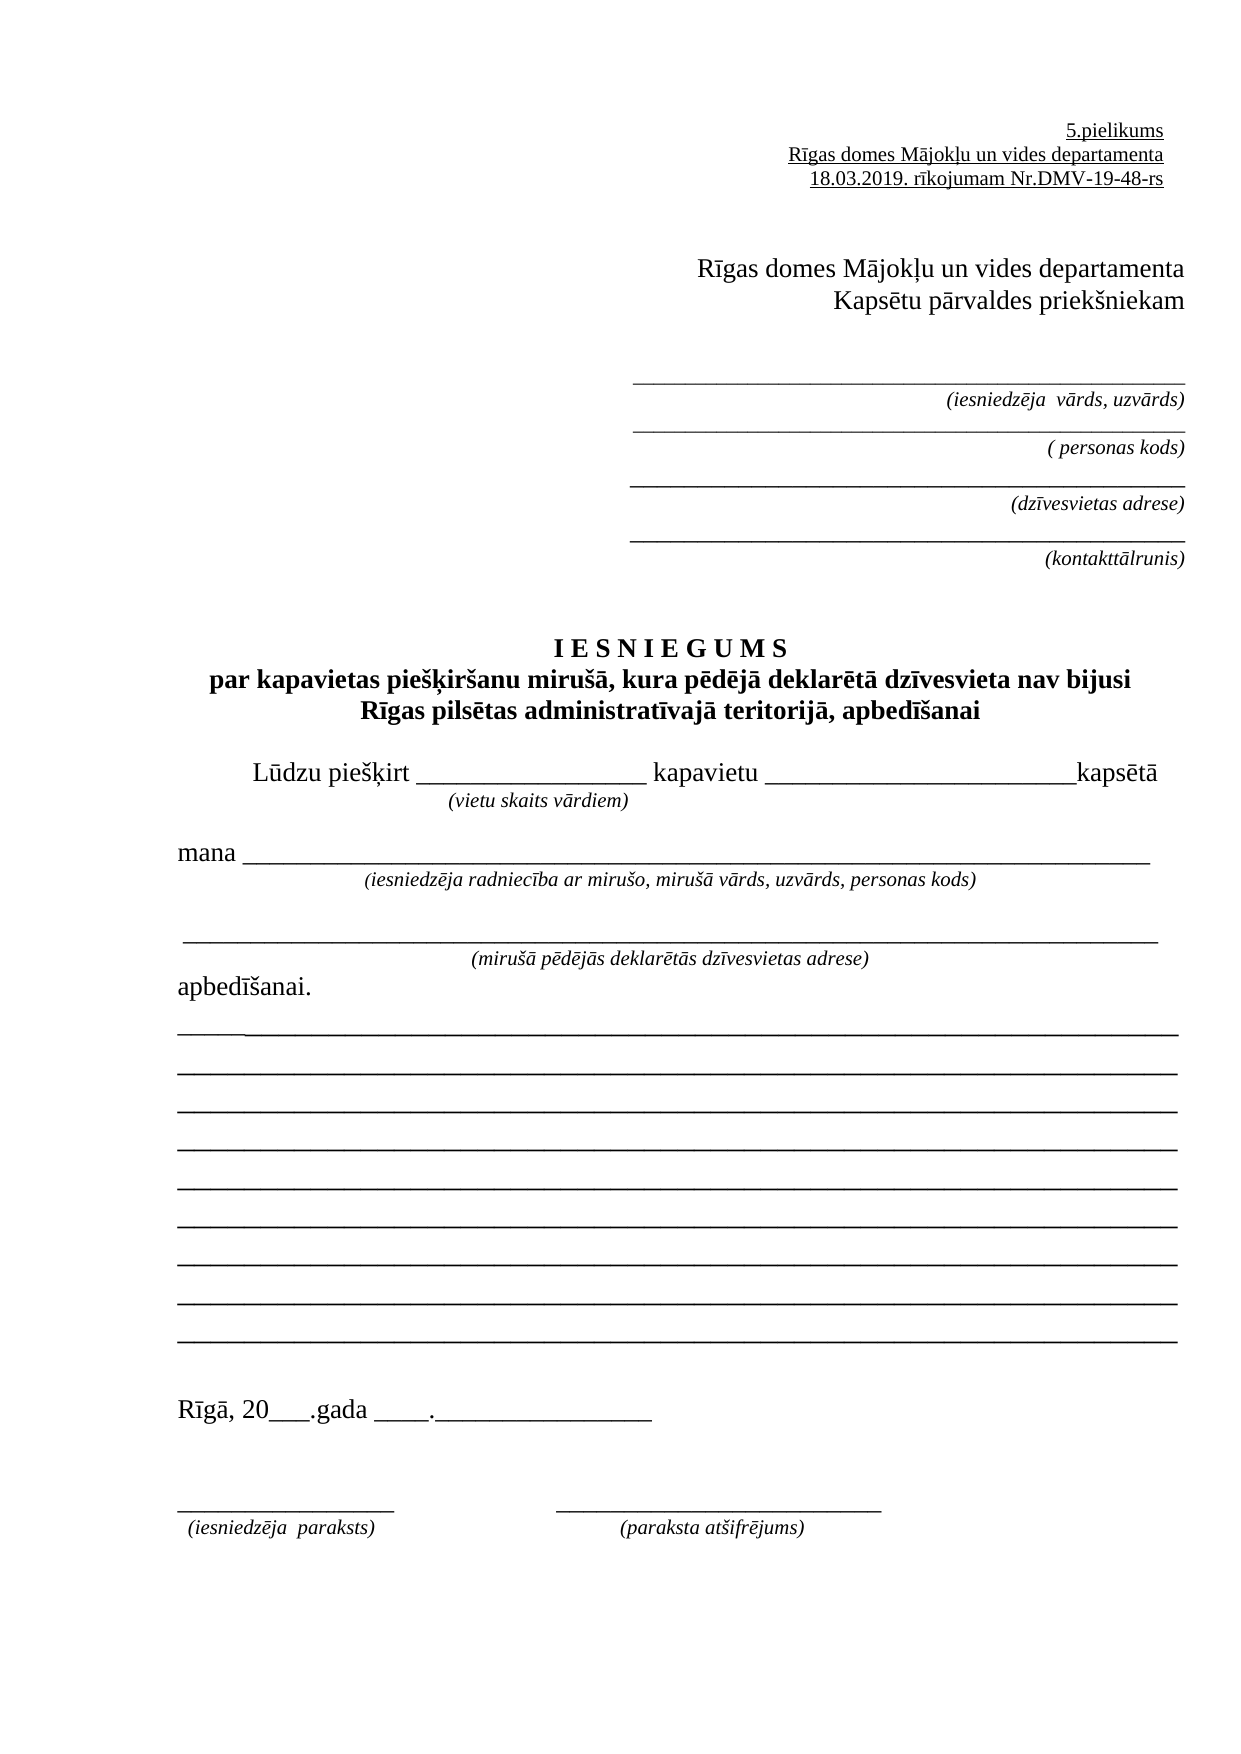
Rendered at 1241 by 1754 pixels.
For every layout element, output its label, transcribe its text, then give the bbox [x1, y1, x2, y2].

text par kapavietas piešķiršanu mirušā, kura pēdējā deklarētā dzīvesvieta nav bijusi Rīgas pilsētas administratīvajā teritorijā, apbedīšanai [177, 663, 1163, 725]
text ____________________________________________________________ [177, 1155, 1212, 1193]
text Rīgas domes Mājokļu un vides departamenta [177, 142, 1163, 166]
text 5.pielikums [177, 118, 1163, 142]
text ____________________________________________________________ [177, 1040, 1212, 1078]
text ____________________________________________________________ [177, 1116, 1212, 1155]
text _____________________________________________________________ [177, 1001, 1212, 1040]
text (vietu skaits vārdiem) [177, 788, 1163, 812]
text ____________________________________________________________ [177, 1231, 1212, 1270]
text ____________________________________________________________ [177, 1308, 1212, 1346]
text (iesniedzēja paraksts) (paraksta atšifrējums) [177, 1515, 1163, 1539]
text ____________________________________________________________ [177, 1193, 1212, 1231]
text I E S N I E G U M S [177, 632, 1163, 663]
text Rīgā, 20___.gada ____.________________ [177, 1393, 1163, 1424]
text ________________ ________________________ [177, 1484, 1163, 1515]
text ________________________________________________________________________ (mirušā pēdējās deklarētās dzīvesvietas adrese) [177, 915, 1163, 970]
table_header Rīgas domes Mājokļu un vides departamenta Kapsētu pārvaldes priekšniekam [577, 253, 1196, 315]
table_cell _____________________________________________________ (iesniedzēja vārds, uzvārds) _____________________________________________________ ( personas kods) _________________________________________ (dzīvesvietas adrese) _________________________________________ (kontakttālrunis) [577, 315, 1196, 601]
text 18.03.2019. rīkojumam Nr.DMV-19-48-rs [177, 166, 1163, 190]
text ____________________________________________________________ [177, 1270, 1212, 1308]
text apbedīšanai. [177, 970, 1163, 1001]
text (iesniedzēja radniecība ar mirušo, mirušā vārds, uzvārds, personas kods) [177, 867, 1163, 891]
text ____________________________________________________________ [177, 1078, 1212, 1116]
text Lūdzu piešķirt _________________ kapavietu _______________________kapsētā [177, 757, 1163, 788]
text mana ___________________________________________________________________ [177, 836, 1163, 867]
